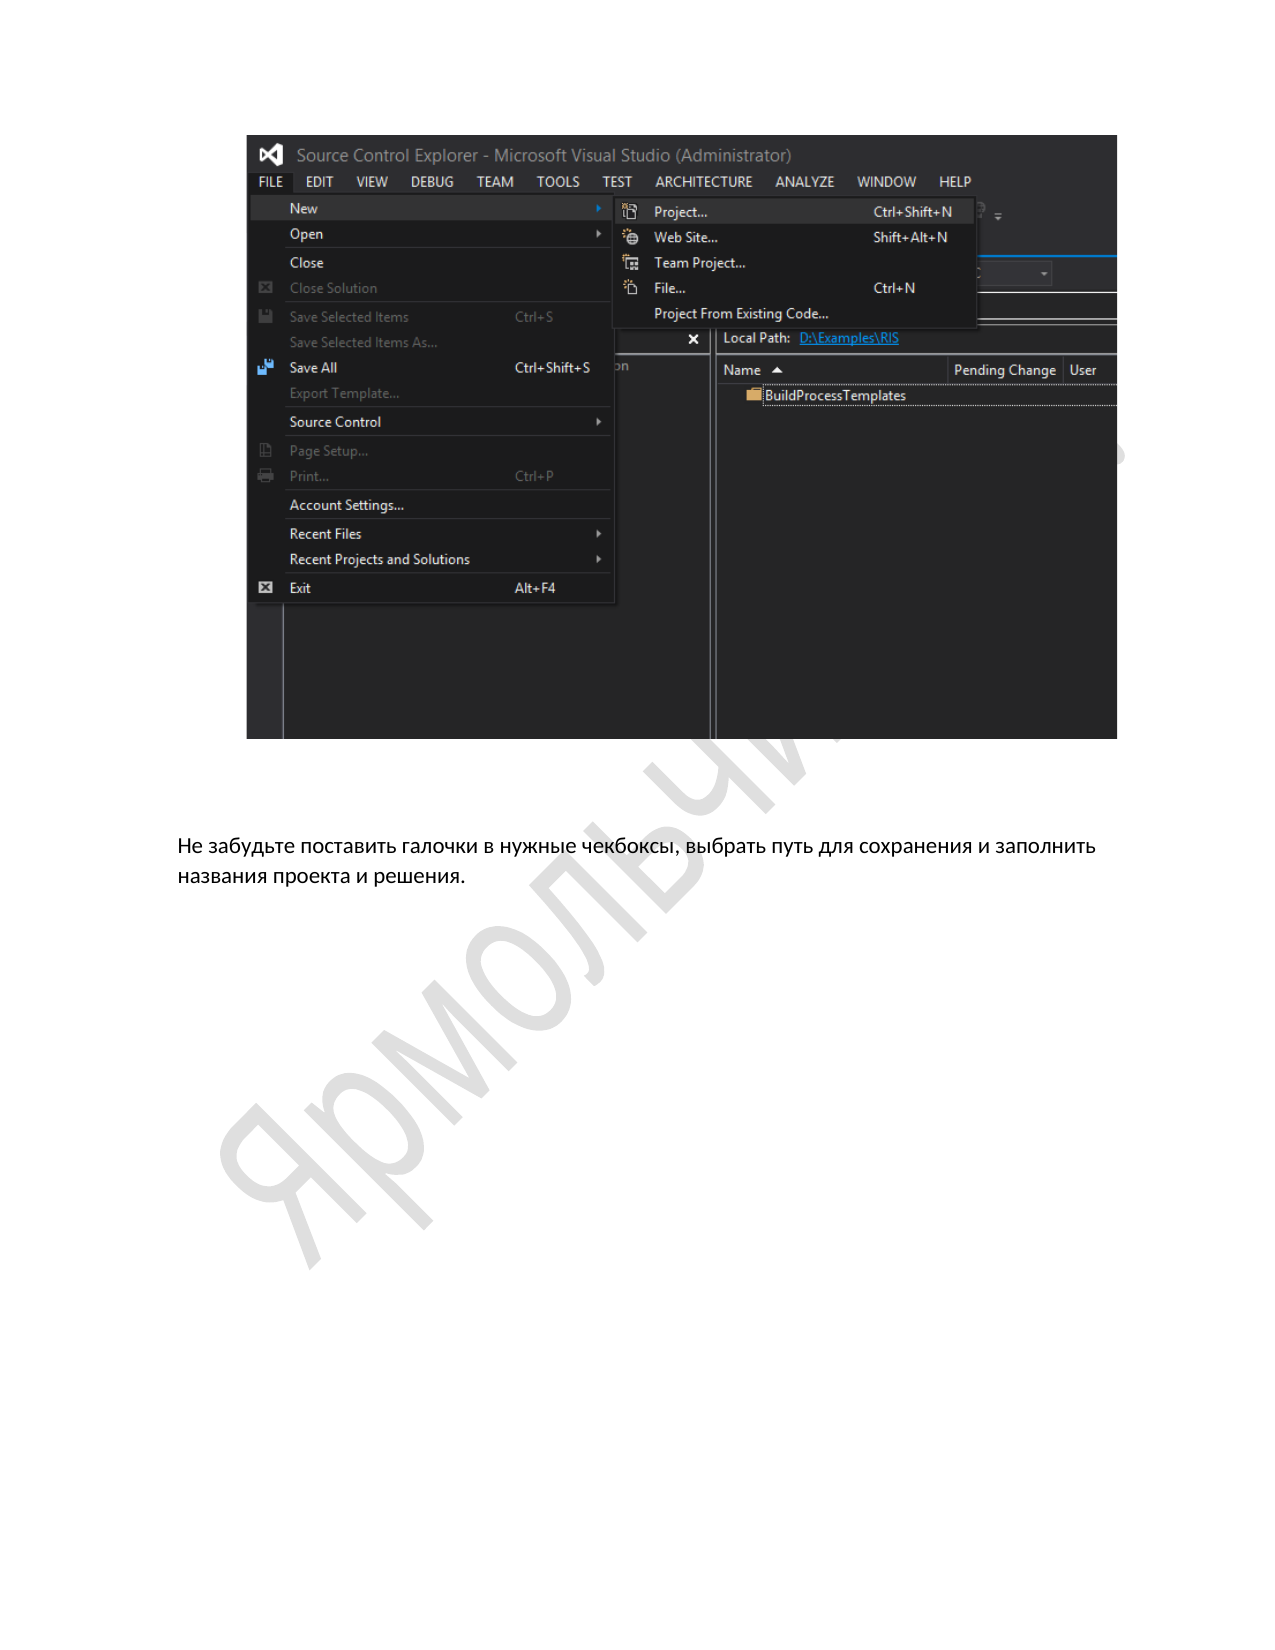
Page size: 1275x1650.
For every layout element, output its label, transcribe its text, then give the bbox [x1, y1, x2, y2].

picture [246, 135, 1118, 739]
text Не забудьте поставить галочки в нужные чекбоксы, выбрать путь для сохранения и заполнить названия проекта и решения. [177, 831, 1186, 889]
